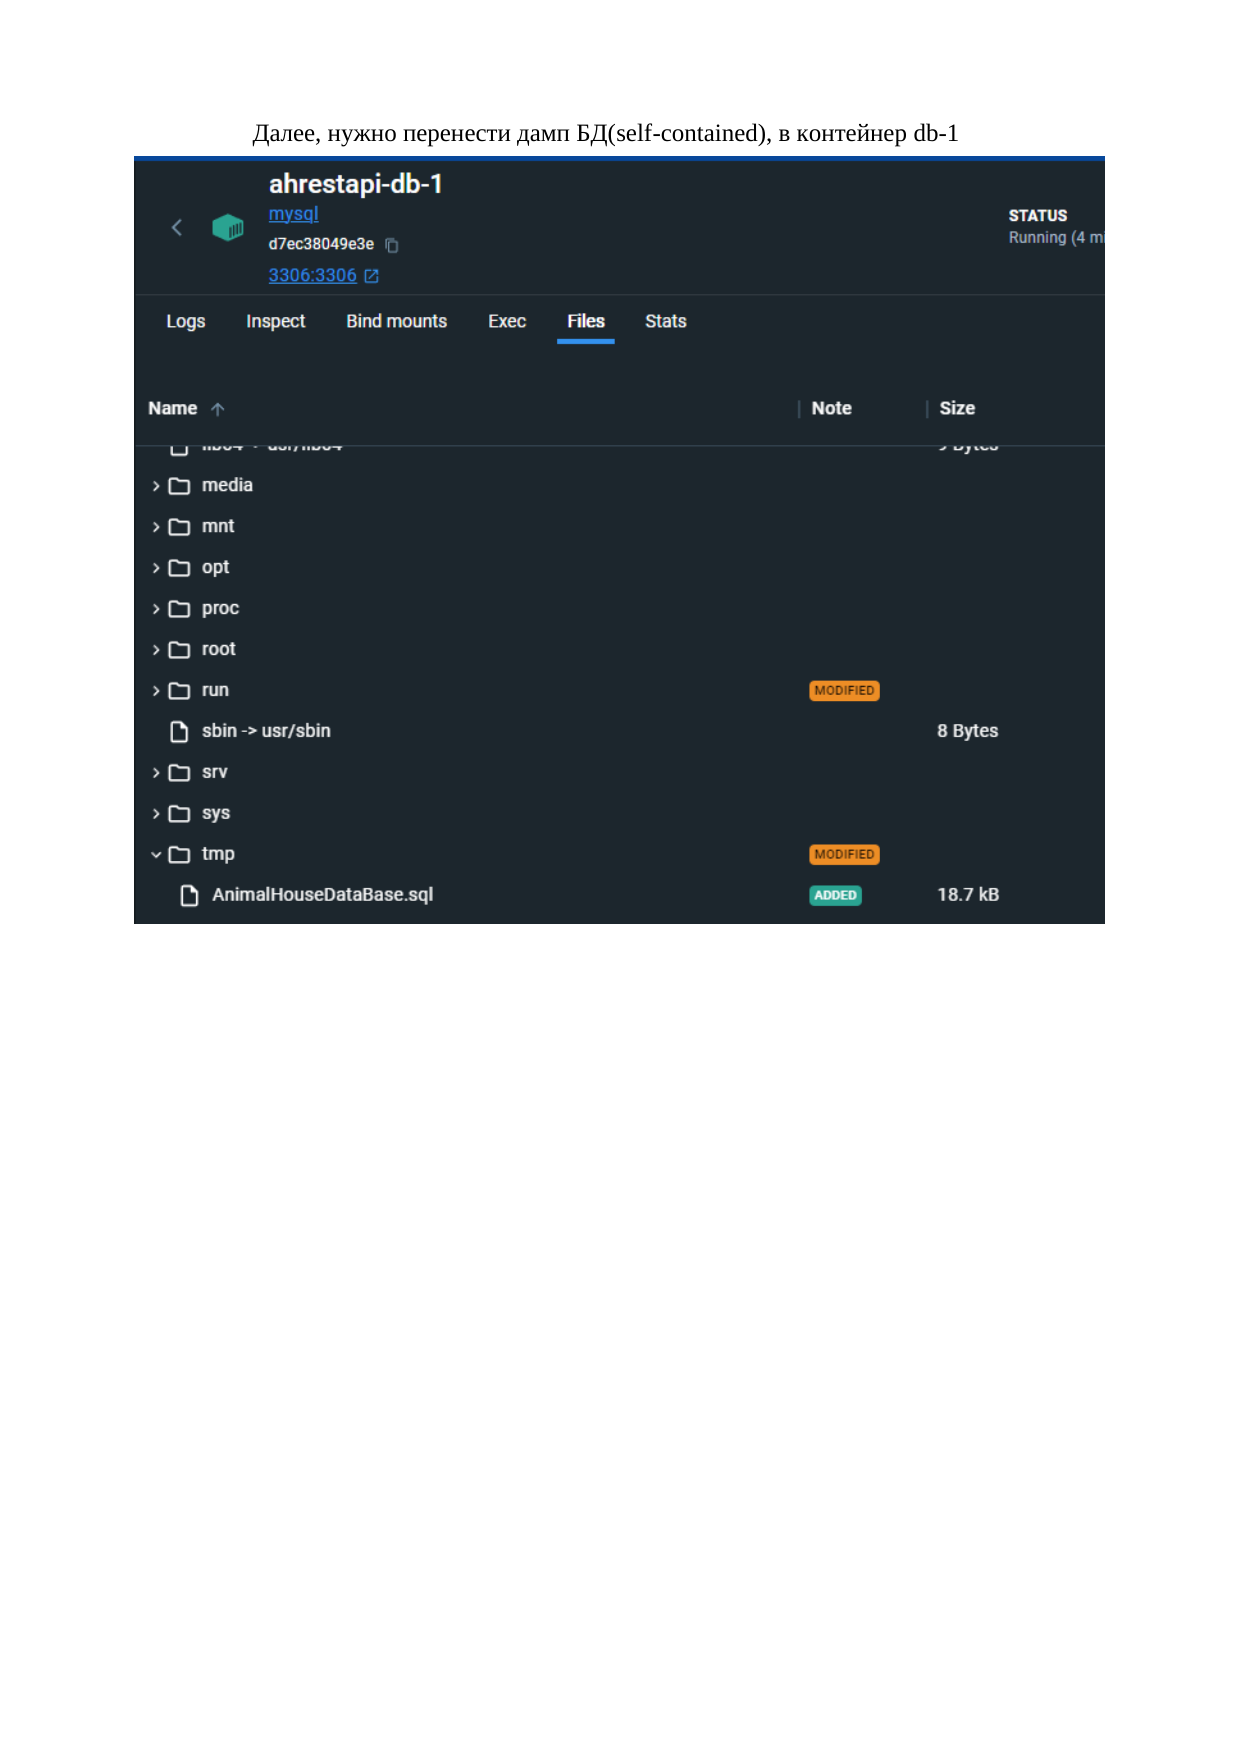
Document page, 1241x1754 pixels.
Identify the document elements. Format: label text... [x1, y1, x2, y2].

picture [132, 156, 1104, 921]
list Далее, нужно перенести дамп БД(self-contained), в контейнер db-1 [252, 118, 1152, 147]
